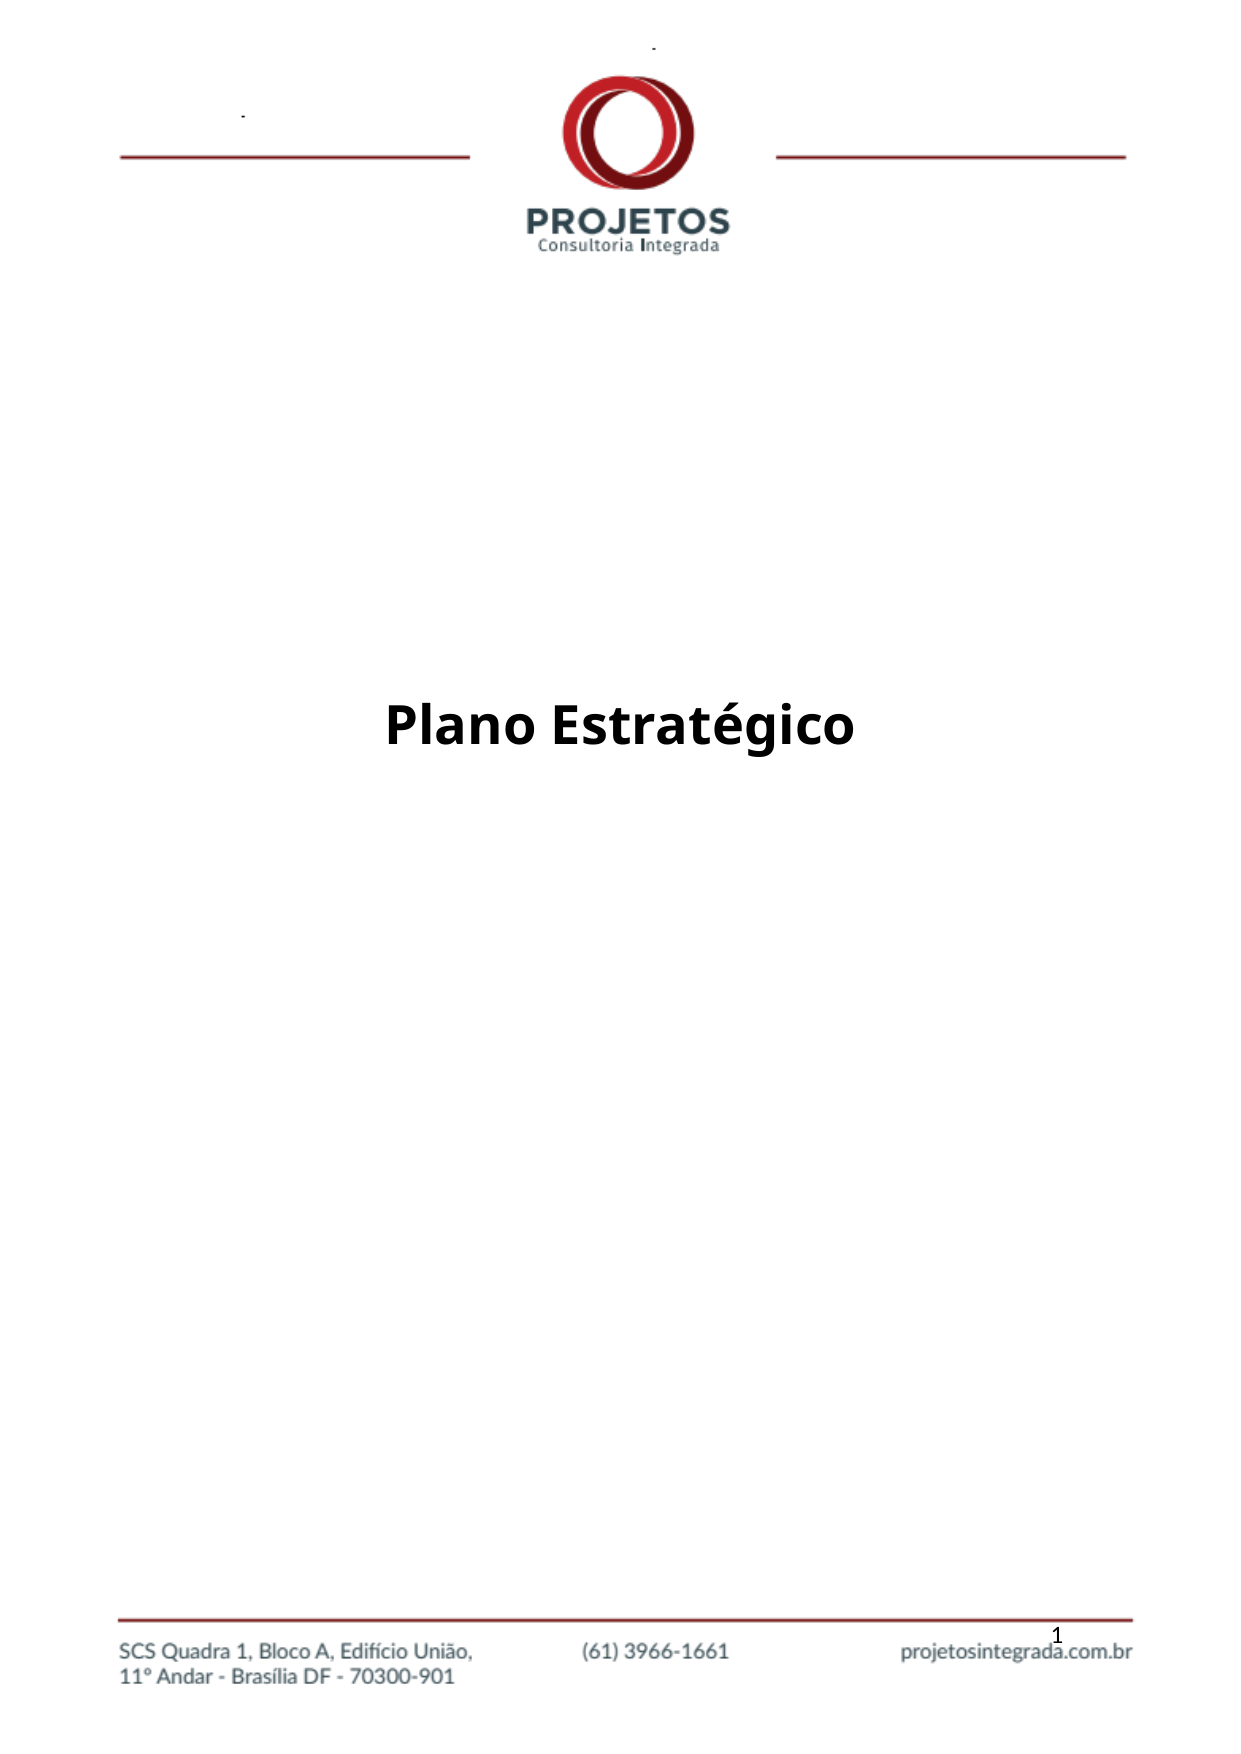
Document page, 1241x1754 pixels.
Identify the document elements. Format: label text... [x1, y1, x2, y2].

text Plano Estratégico [177, 687, 1063, 760]
